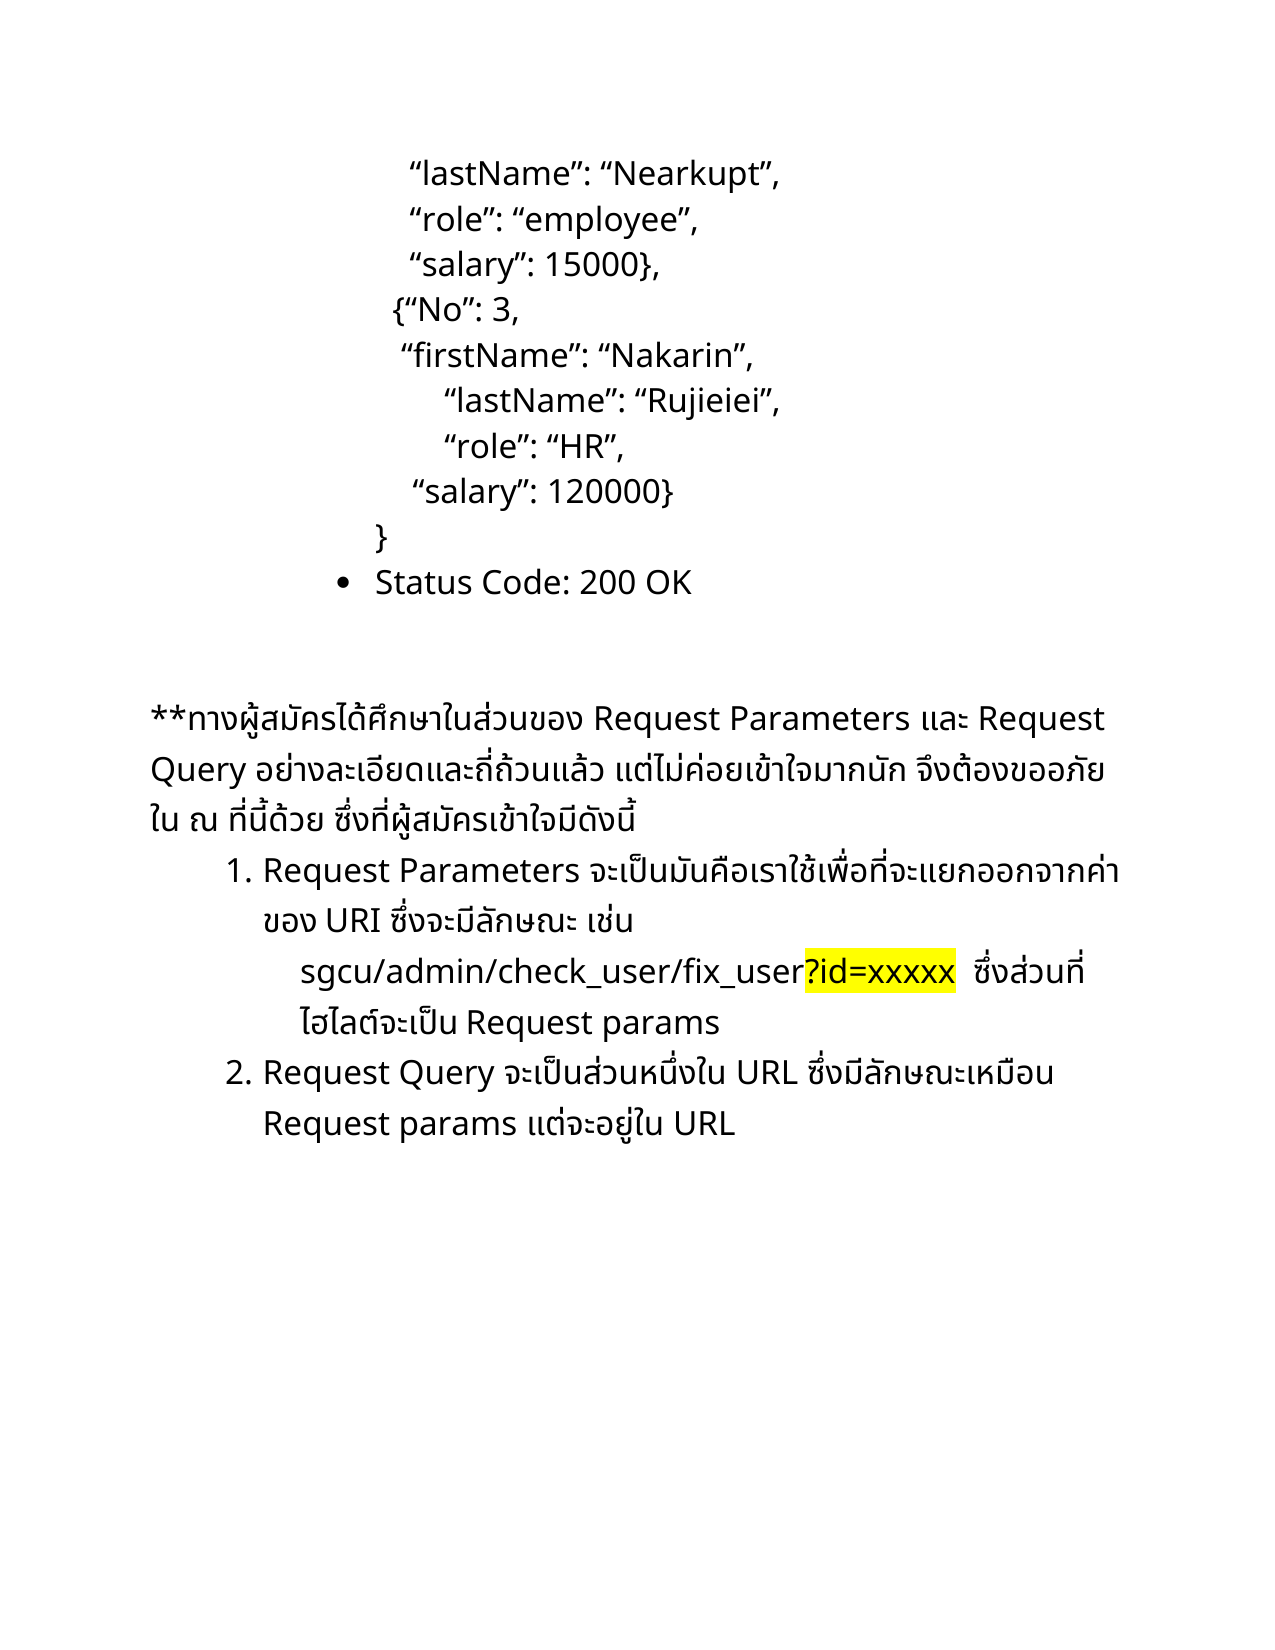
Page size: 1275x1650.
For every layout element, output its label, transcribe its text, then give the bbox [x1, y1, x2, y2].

list sgcu/admin/check_user/fix_user?id=xxxxx ซึ่งส่วนที่ไฮไลต์จะเป็นRequest params [300, 948, 1125, 1049]
list “firstName”: “Nakarin”, [300, 332, 1125, 377]
list “role”: “employee”, [300, 195, 1125, 241]
text } [150, 513, 1125, 559]
text “role”: “HR”, [150, 422, 1125, 468]
list Request Query จะเป็นส่วนหนึ่งใน URL ซึ่งมีลักษณะเหมือน Request params แต่จะอยู่ใน URL [225, 1049, 1125, 1150]
list “lastName”: “Nearkupt”, [300, 150, 1125, 195]
list Request Parameters จะเป็นมันคือเราใช้เพื่อที่จะแยกออกจากค่าของURI ซึ่งจะมีลักษณะ เช่น [225, 847, 1125, 948]
list “salary”: 15000}, [300, 241, 1125, 286]
list “salary”: 120000} [300, 468, 1125, 513]
text **ทางผู้สมัครได้ศึกษาในส่วนของ Request Parameters และ Request Query อย่างละเอียดและถี่ถ้วนแล้ว แต่ไม่ค่อยเข้าใจมากนัก จึงต้องขออภัยใน ณ ที่นี้ด้วย ซึ่งที่ผู้สมัครเข้าใจมีดังนี้ [150, 695, 1125, 847]
text “lastName”: “Rujieiei”, [150, 377, 1125, 422]
text {“No”: 3, [300, 286, 1125, 332]
list Status Code: 200 OK [337, 559, 1125, 604]
